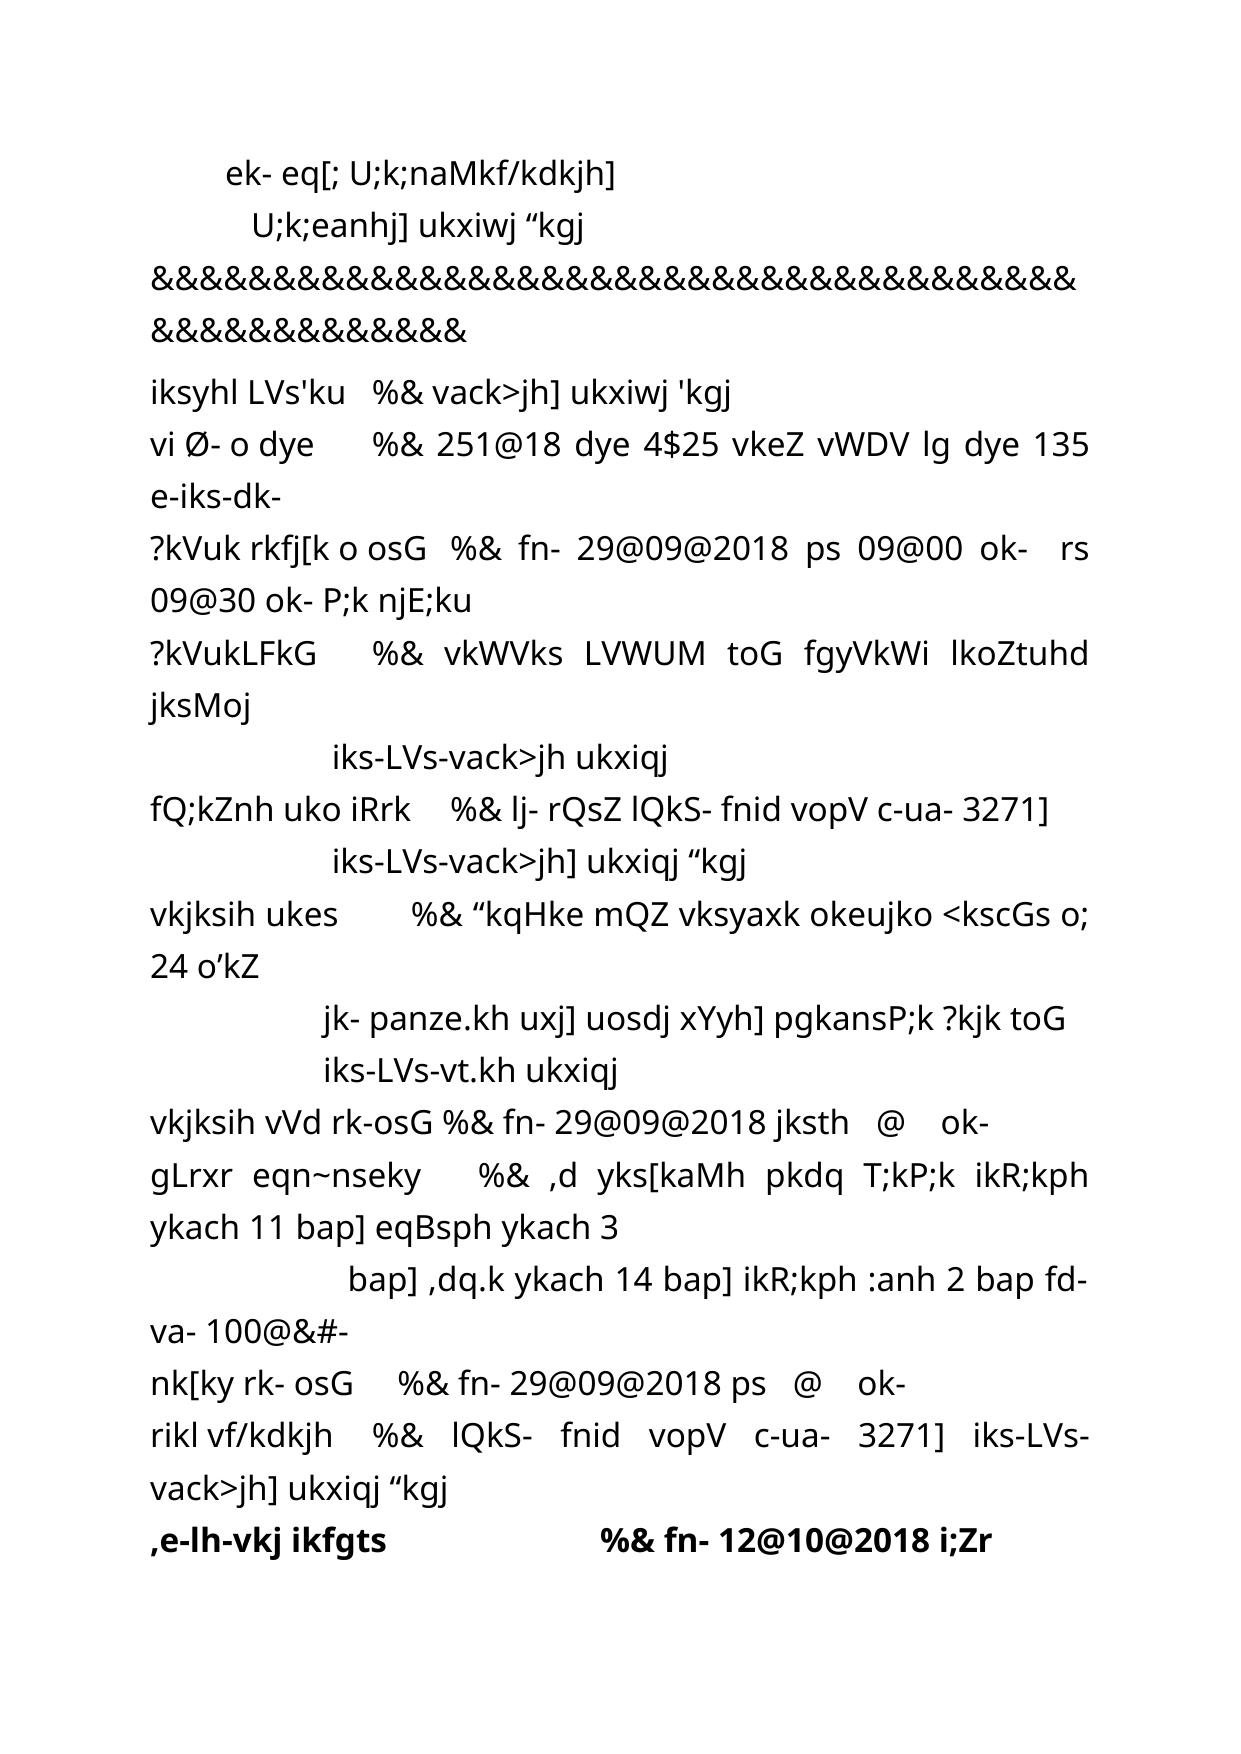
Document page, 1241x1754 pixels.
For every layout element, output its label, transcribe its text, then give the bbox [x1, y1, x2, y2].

text gLrxr eqn~nseky %& ,d yks[kaMh pkdq T;kP;k ikR;kph ykach 11 bap] eqBsph ykach 3 [150, 1151, 1090, 1249]
text iks-LVs-vack>jh ukxiqj [150, 734, 1090, 779]
text ?kVukLFkG %& vkWVks LVWUM toG fgyVkWi lkoZtuhd jksMoj [150, 629, 1090, 727]
text &&&&&&&&&&&&&&&&&&&&&&&&&&&&&&&&&&&&&&&&&&&&&&&&&&& [150, 254, 1090, 352]
text ek- eq[; U;k;naMkf/kdkjh] [225, 150, 1090, 195]
text fQ;kZnh uko iRrk %& lj- rQsZ lQkS- fnid vopV c-ua- 3271] [150, 786, 1090, 831]
text bap] ,dq.k ykach 14 bap] ikR;kph :anh 2 bap fd-va- 100@&#- [150, 1256, 1090, 1353]
text iks-LVs-vt.kh ukxiqj [150, 1047, 1090, 1092]
text vi Ø- o dye %& 251@18 dye 4$25 vkeZ vWDV lg dye 135 e-iks-dk- [150, 421, 1090, 518]
text jk- panze.kh uxj] uosdj xYyh] pgkansP;k ?kjk toG [150, 995, 1090, 1040]
text ?kVuk rkfj[k o osG %& fn- 29@09@2018 ps 09@00 ok- rs 09@30 ok- P;k njE;ku [150, 525, 1090, 623]
text ,e-lh-vkj ikfgts %& fn- 12@10@2018 i;Zr [150, 1517, 1090, 1562]
text vkjksih vVd rk-osG %& fn- 29@09@2018 jksth @ ok- [150, 1099, 1090, 1144]
text nk[ky rk- osG %& fn- 29@09@2018 ps @ ok- [150, 1360, 1090, 1406]
text rikl vf/kdkjh %& lQkS- fnid vopV c-ua- 3271] iks-LVs-vack>jh] ukxiqj “kgj [150, 1412, 1090, 1510]
text vkjksih ukes %& “kqHke mQZ vksyaxk okeujko <kscGs o; 24 o’kZ [150, 890, 1090, 988]
text iks-LVs-vack>jh] ukxiqj “kgj [150, 838, 1090, 884]
text iksyhl LVs'ku %& vack>jh] ukxiwj 'kgj [150, 368, 1090, 414]
text U;k;eanhj] ukxiwj “kgj [225, 202, 1090, 248]
